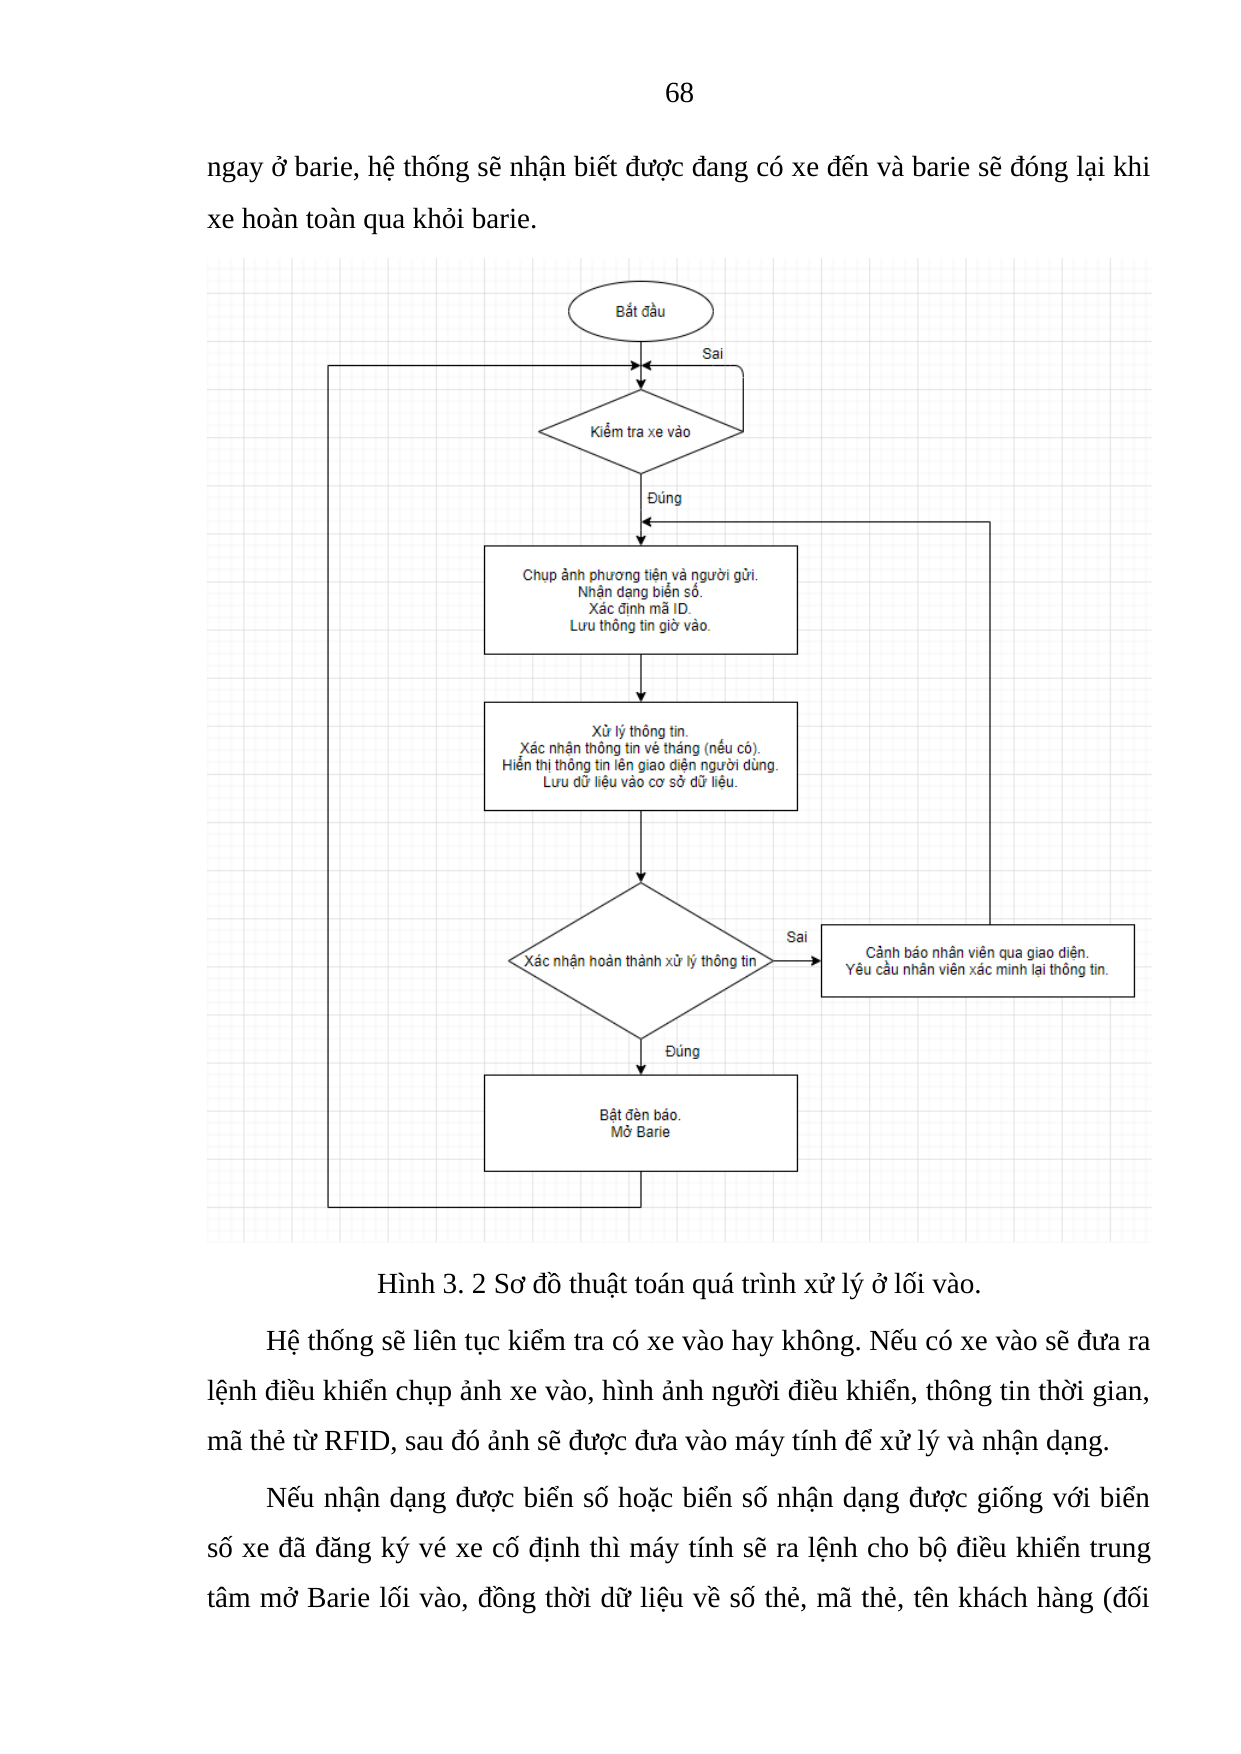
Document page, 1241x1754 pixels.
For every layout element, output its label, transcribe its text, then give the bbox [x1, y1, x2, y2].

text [207, 148, 1152, 235]
text Hệ thống sẽ liên tục kiểm tra có xe vào hay không. Nếu có xe vào sẽ đưa ra lệnh điều khiển chụp ảnh xe vào, hình ảnh người điều khiển, thông tin thời gian, mã thẻ từ RFID, sau đó ảnh sẽ được đưa vào máy tính để xử lý và nhận dạng. [207, 1323, 1152, 1457]
picture [206, 258, 1152, 1243]
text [207, 1480, 1152, 1614]
text Hình 3. 2 Sơ đồ thuật toán quá trình xử lý ở lối vào. [207, 1266, 1152, 1299]
